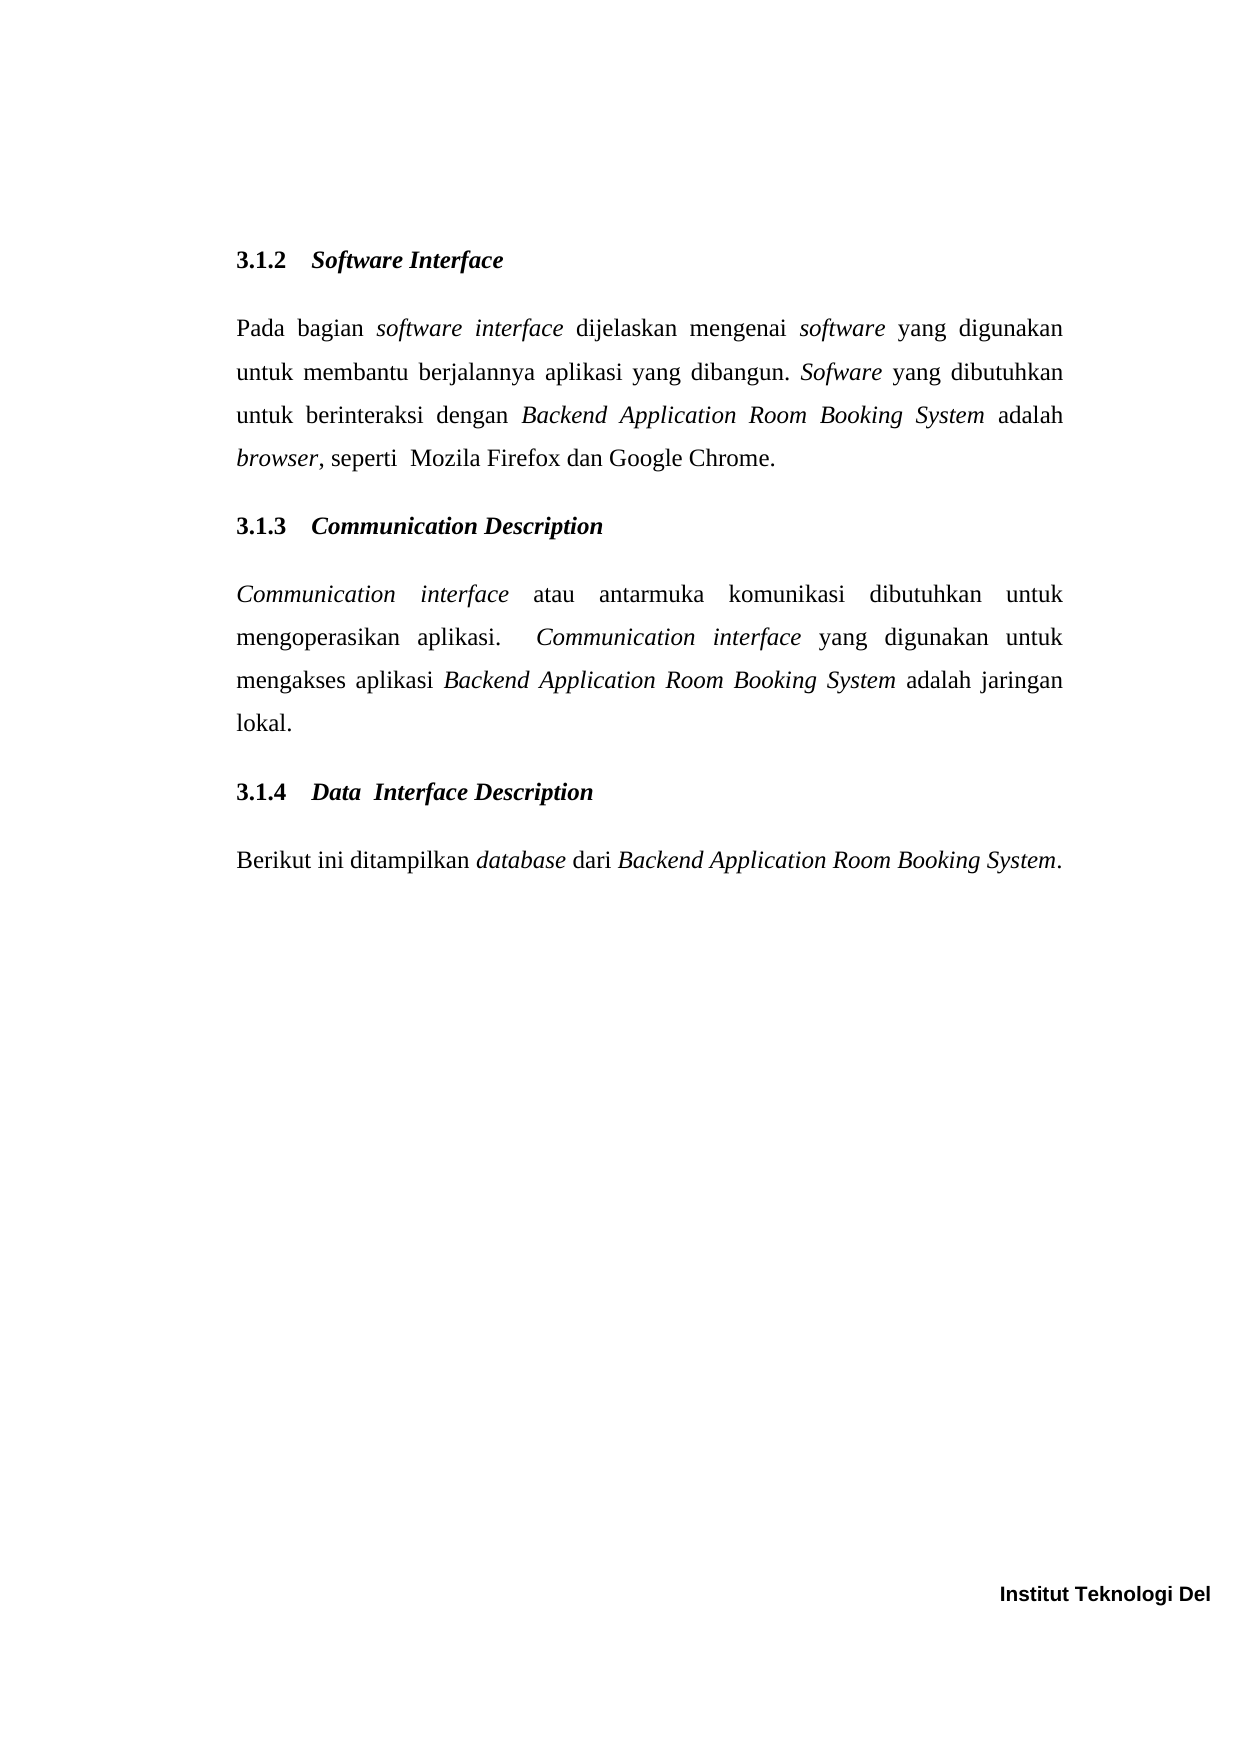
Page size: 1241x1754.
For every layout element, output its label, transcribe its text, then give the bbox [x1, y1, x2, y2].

subtitle Software Interface [236, 245, 1063, 274]
text Berikut ini ditampilkan database dari Backend Application Room Booking System. [236, 845, 1063, 873]
subtitle Communication Description [236, 511, 1063, 540]
text Communication interface atau antarmuka komunikasi dibutuhkan untuk mengoperasikan aplikasi. Communication interface yang digunakan untuk mengakses aplikasi Backend Application Room Booking System adalah jaringan lokal. [236, 579, 1063, 737]
text Pada bagian software interface dijelaskan mengenai software yang digunakan untuk membantu berjalannya aplikasi yang dibangun. Sofware yang dibutuhkan untuk berinteraksi dengan Backend Application Room Booking System adalah browser, seperti Mozila Firefox dan Google Chrome. [236, 313, 1063, 472]
subtitle Data Interface Description [236, 777, 1063, 805]
